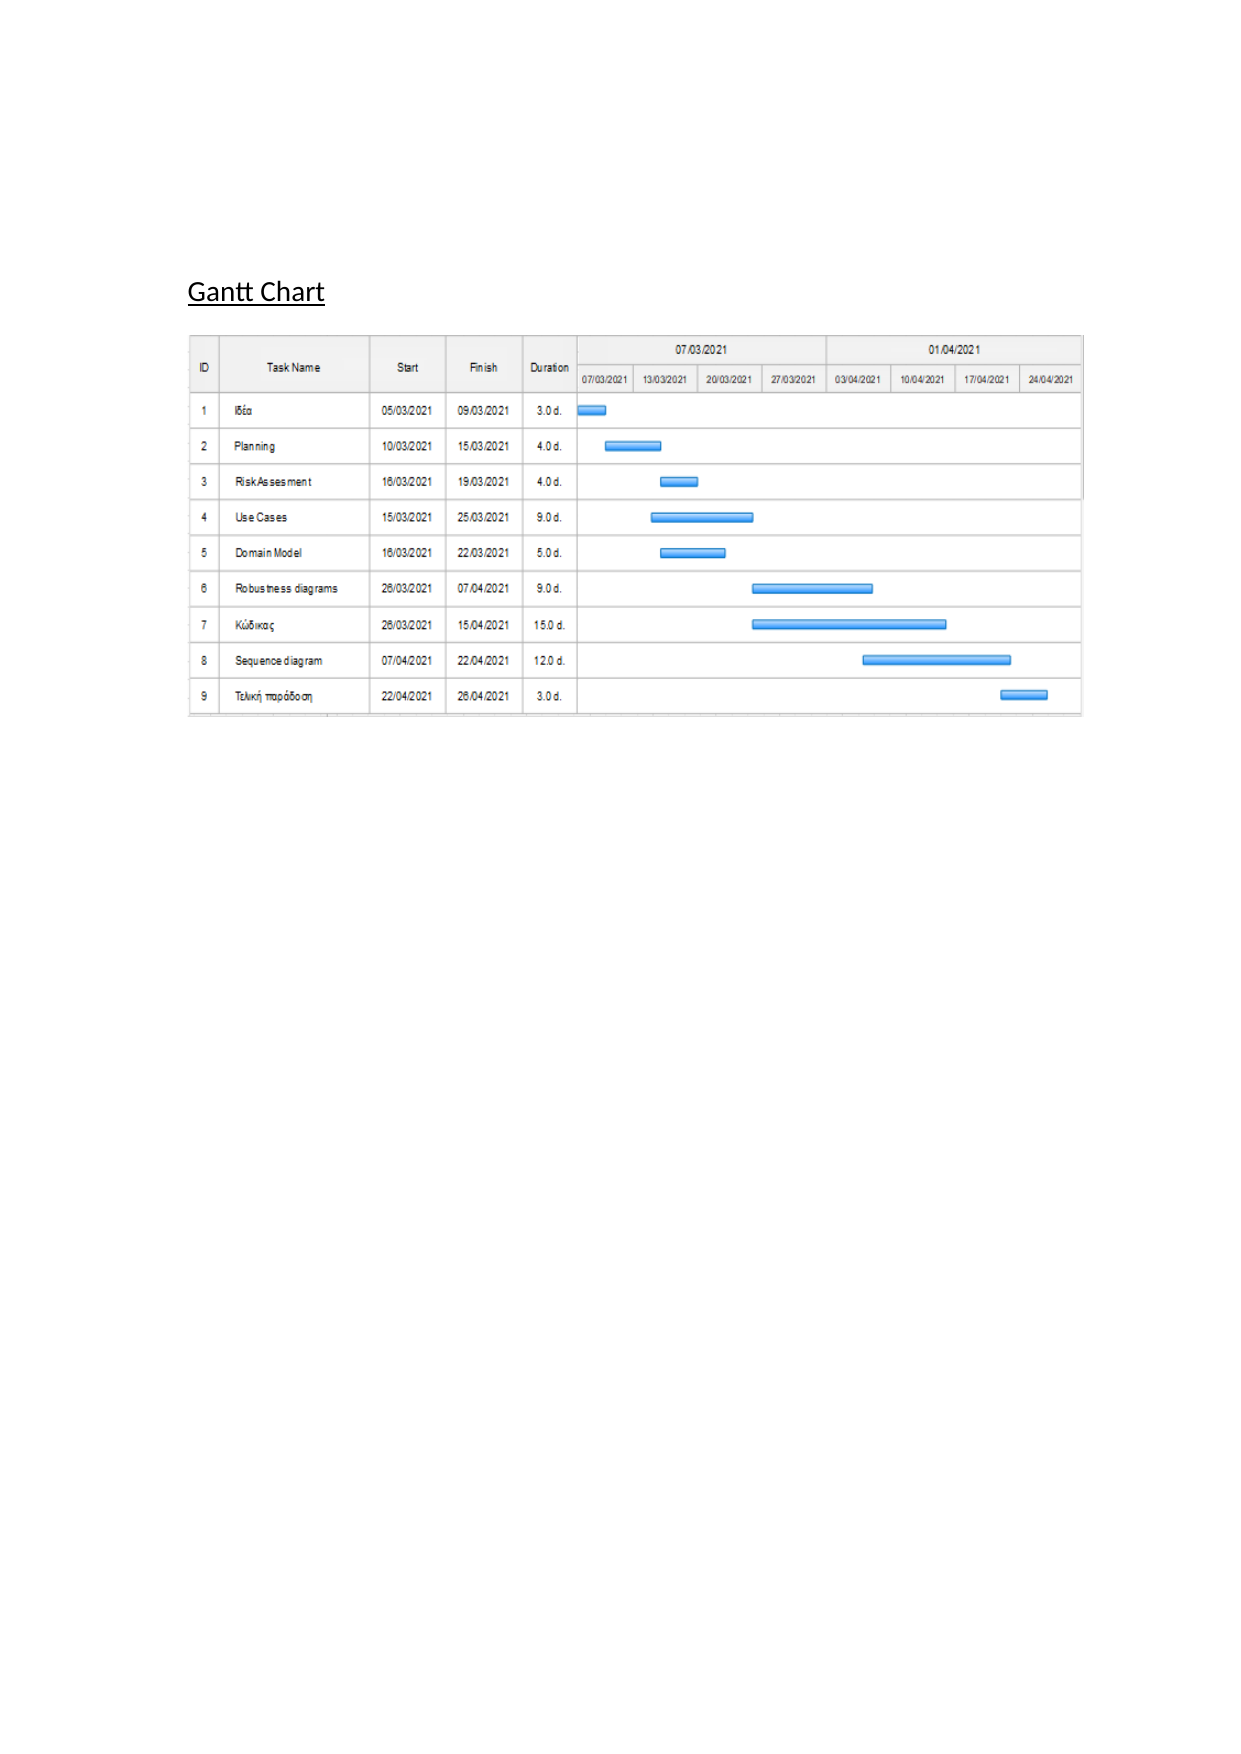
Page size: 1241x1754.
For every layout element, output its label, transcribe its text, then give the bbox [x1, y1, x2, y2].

text Gantt Chart [187, 273, 1053, 309]
picture [187, 335, 1084, 717]
